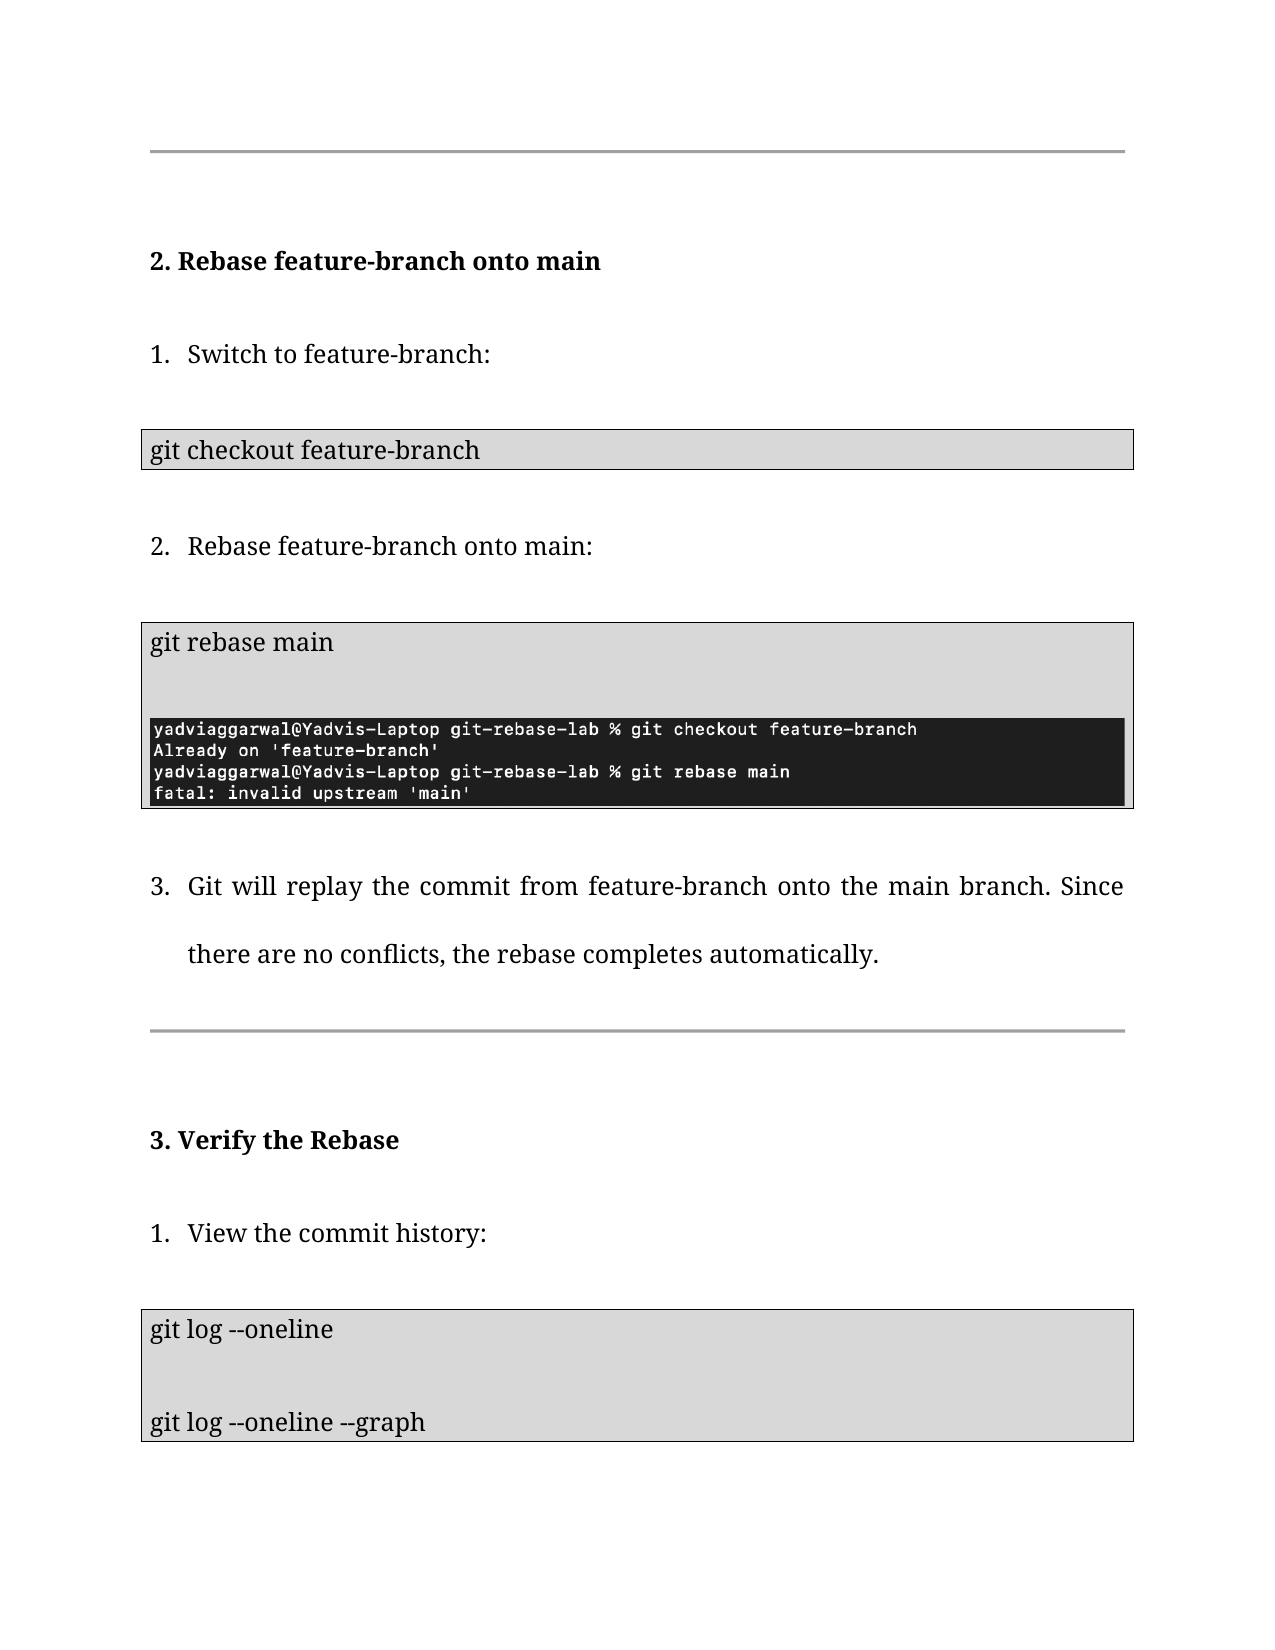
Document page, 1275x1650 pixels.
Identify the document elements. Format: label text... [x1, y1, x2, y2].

picture [150, 718, 1125, 806]
text git checkout feature-branch [142, 430, 1133, 469]
text 3. Verify the Rebase [150, 1123, 1125, 1157]
text git rebase main [142, 623, 1133, 659]
list Git will replay the commit from feature-branch onto the main branch. Since there are no conflicts, the rebase completes automatically. [150, 868, 1125, 970]
text 2. Rebase feature-branch onto main [150, 243, 1125, 277]
list Rebase feature-branch onto main: [150, 529, 1125, 563]
list View the commit history: [150, 1216, 1125, 1250]
text git log --oneline --graph [142, 1402, 1133, 1441]
text git log --oneline [142, 1310, 1133, 1346]
list Switch to feature-branch: [150, 336, 1125, 370]
